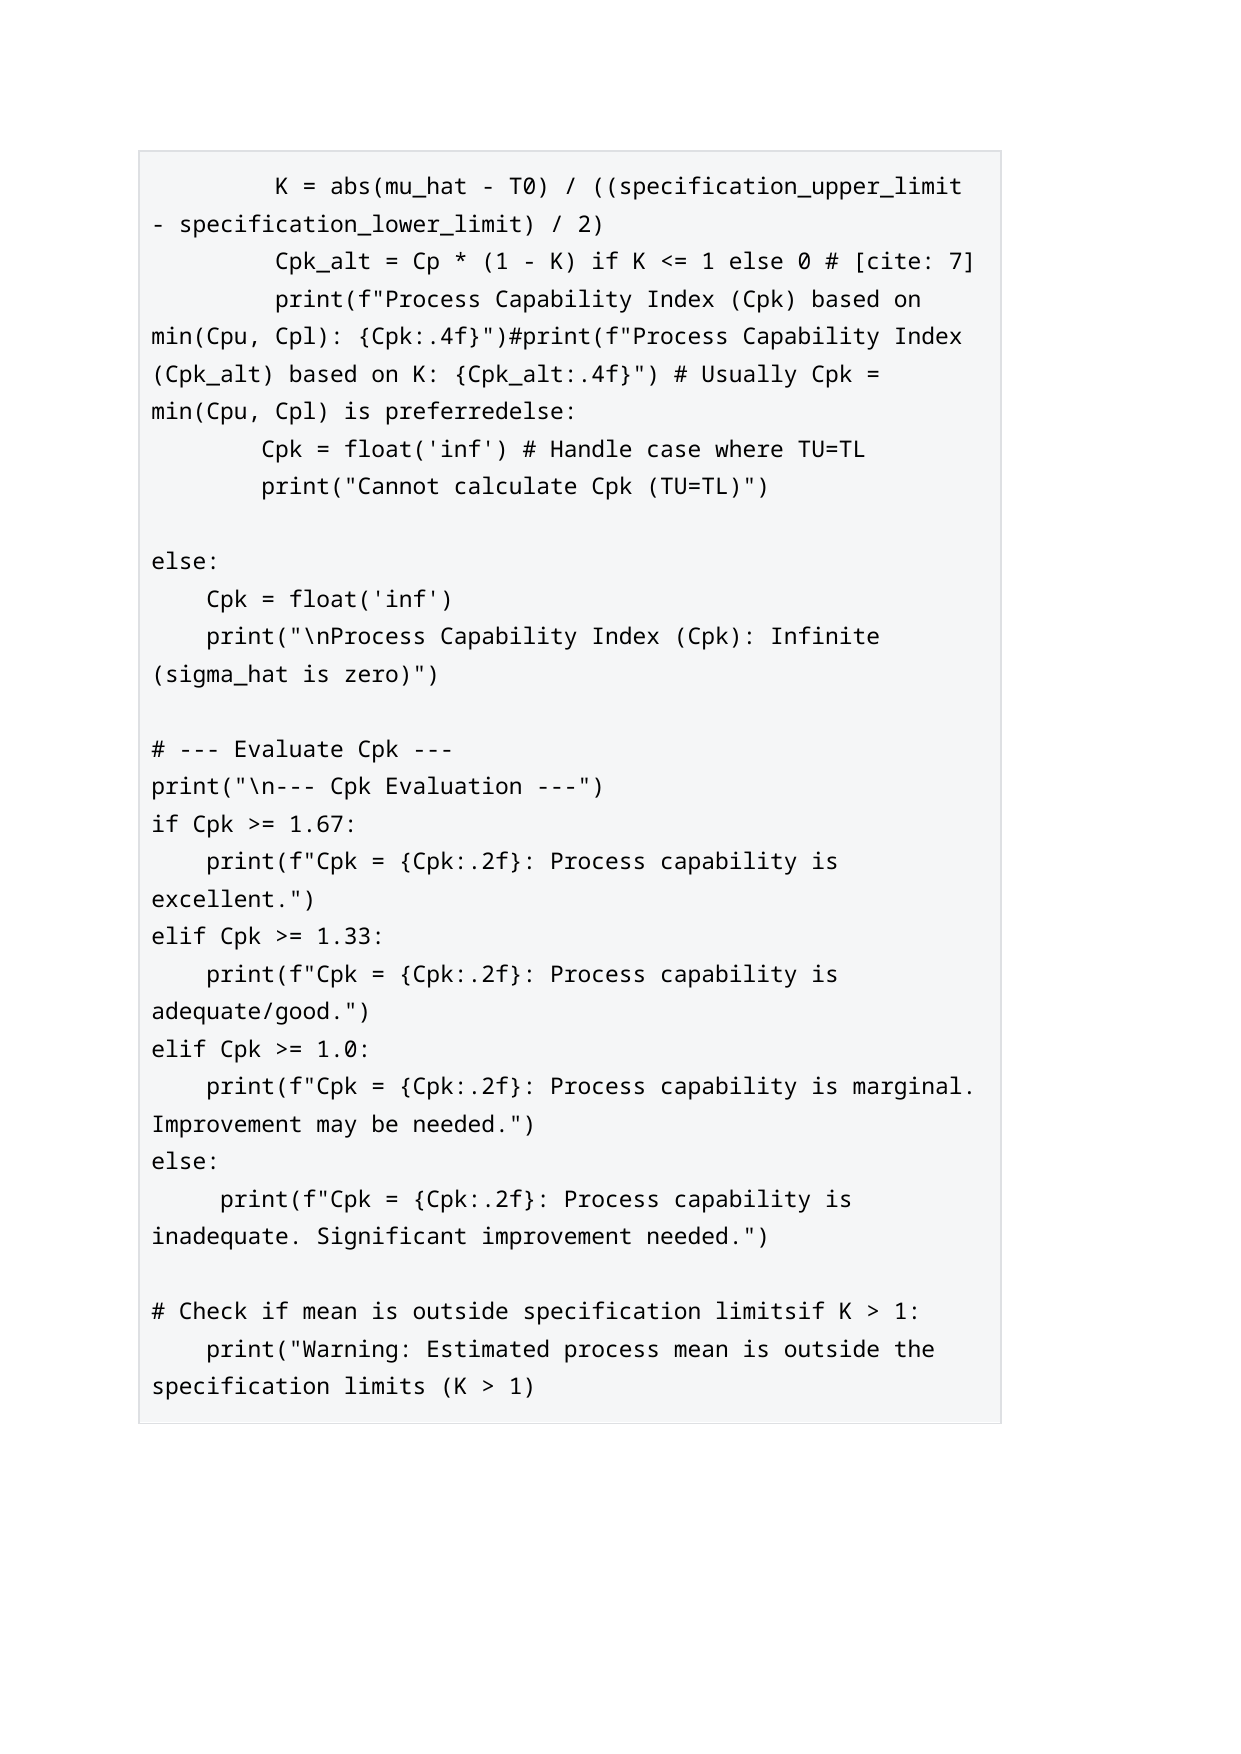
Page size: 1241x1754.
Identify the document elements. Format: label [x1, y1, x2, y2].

table_header [140, 152, 1000, 1422]
